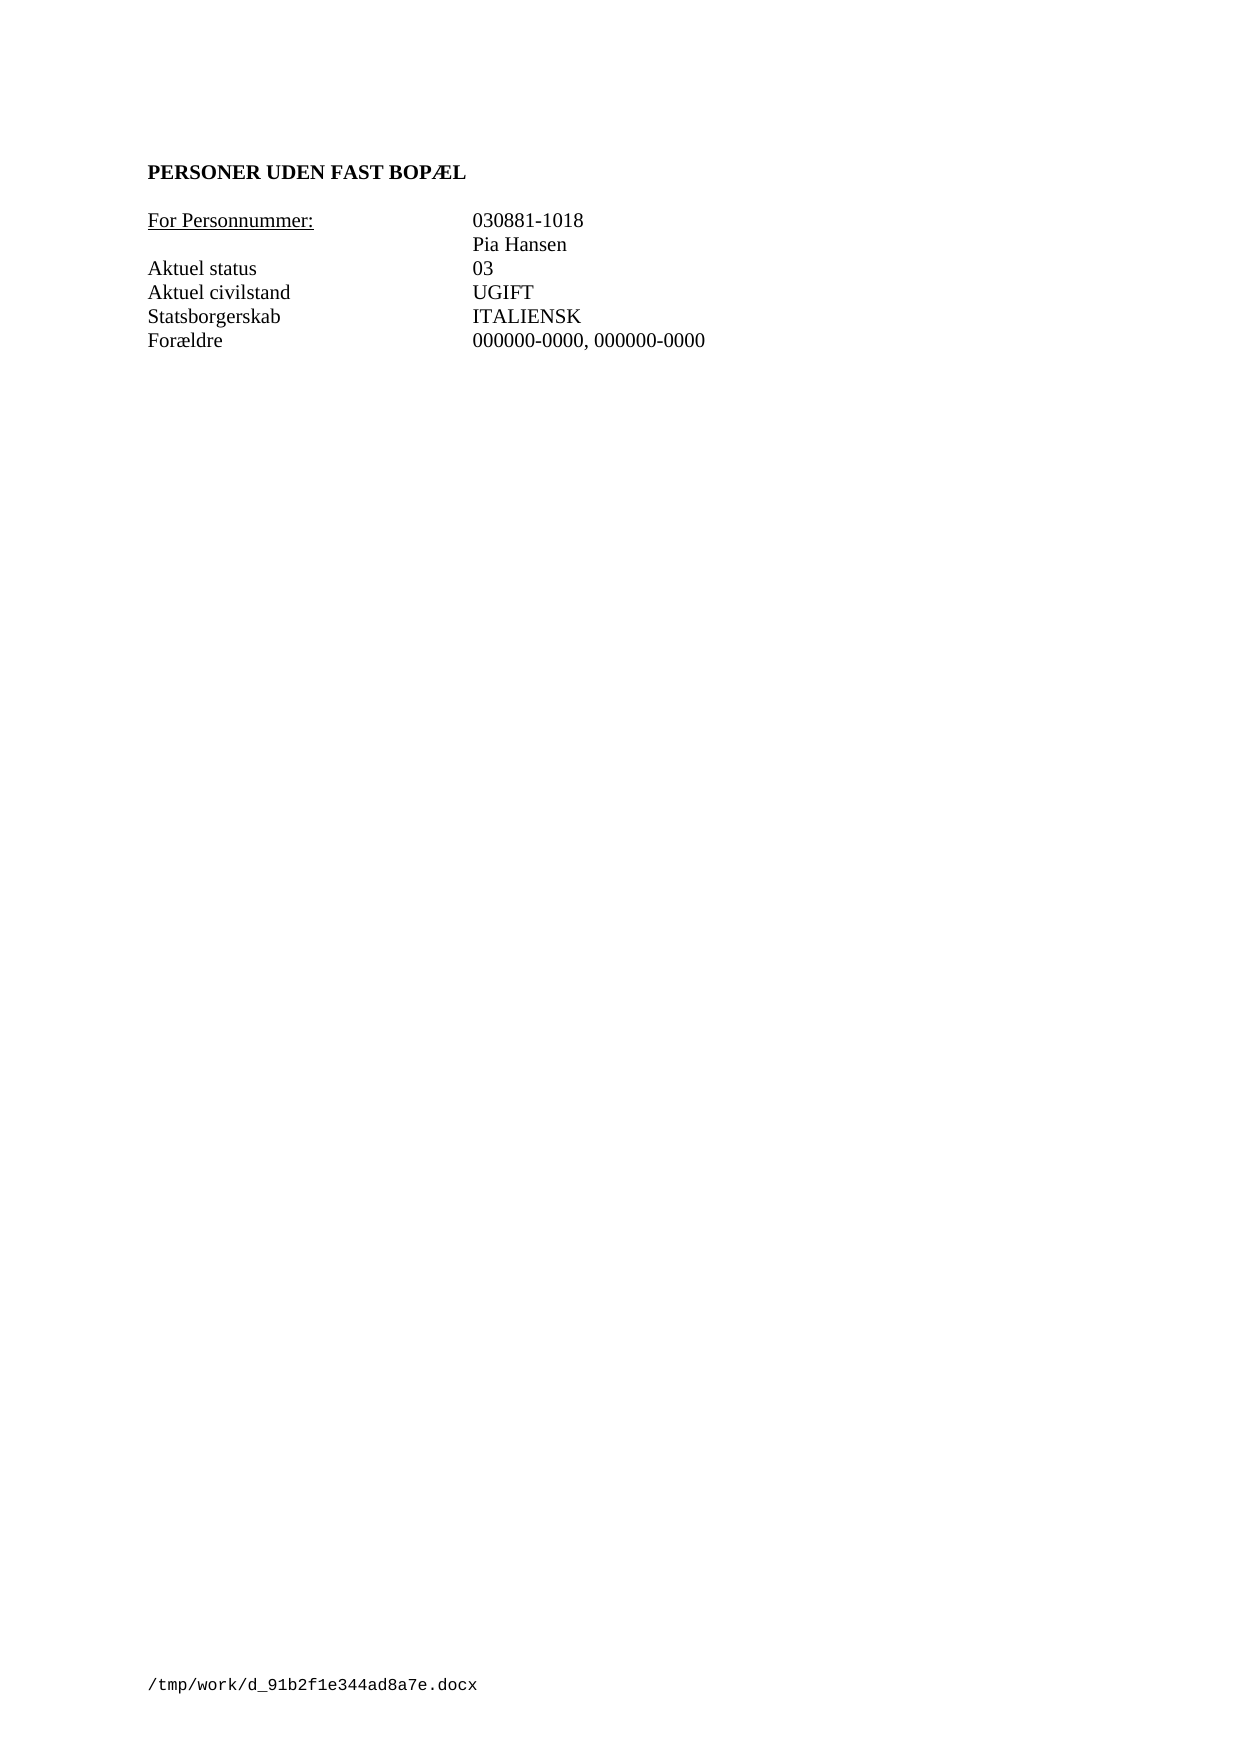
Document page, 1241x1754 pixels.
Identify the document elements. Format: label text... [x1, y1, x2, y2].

text Forældre 000000-0000, 000000-0000 [147, 328, 1152, 352]
text For Personnummer: 030881-1018 [147, 208, 1152, 232]
text Pia Hansen [147, 232, 1152, 256]
text PERSONER UDEN FAST BOPÆL [147, 160, 1152, 184]
text Aktuel status 03 [147, 256, 1152, 280]
text Aktuel civilstand UGIFT [147, 280, 1152, 304]
text Statsborgerskab ITALIENSK [147, 304, 1152, 328]
